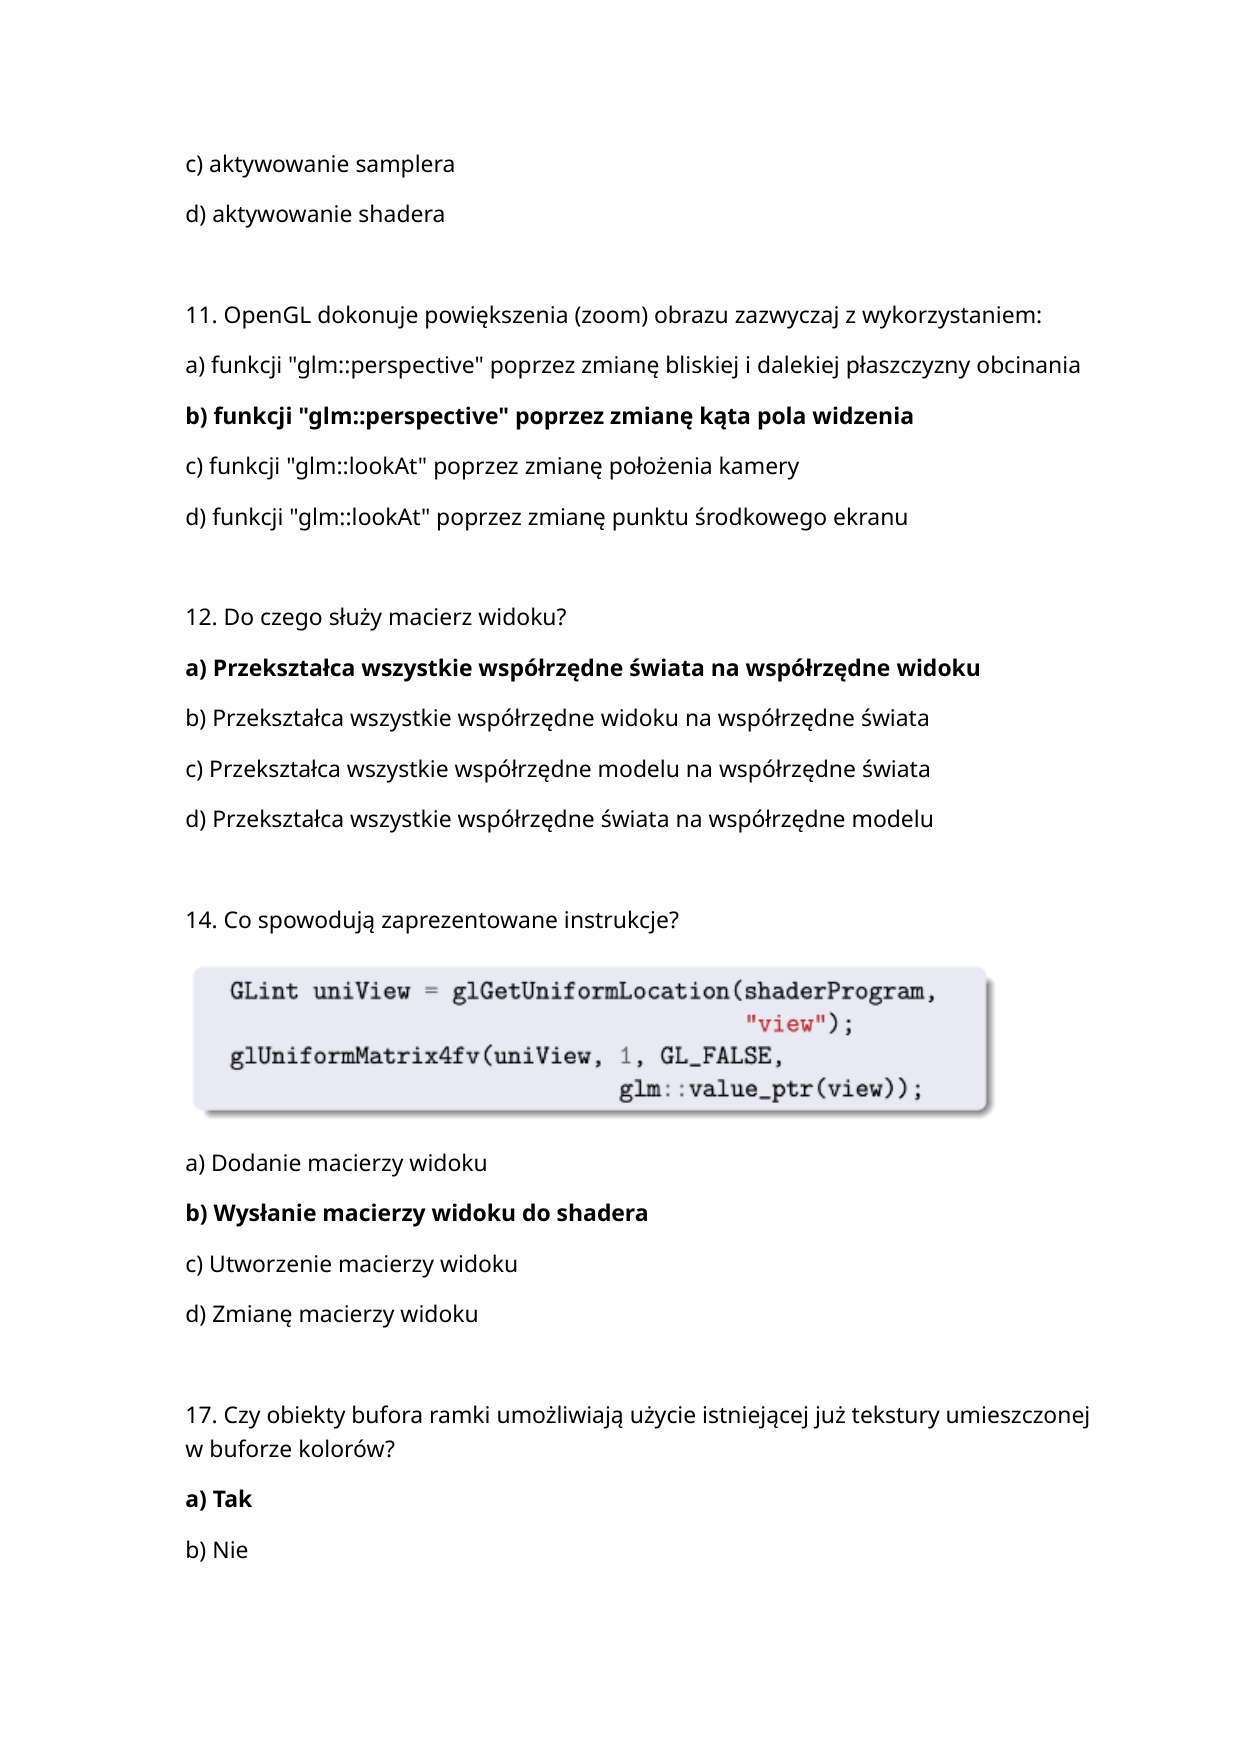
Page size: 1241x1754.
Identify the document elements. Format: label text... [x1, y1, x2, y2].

text d) Przekształca wszystkie współrzędne świata na współrzędne modelu [185, 803, 1093, 834]
text a) Dodanie macierzy widoku [185, 1147, 1093, 1178]
text b) Wysłanie macierzy widoku do shadera [185, 1197, 1093, 1228]
text b) Przekształca wszystkie współrzędne widoku na współrzędne świata [185, 702, 1093, 733]
text a) Tak [185, 1483, 1093, 1514]
text c) aktywowanie samplera [185, 148, 1093, 179]
text c) Przekształca wszystkie współrzędne modelu na współrzędne świata [185, 753, 1093, 784]
text 12. Do czego służy macierz widoku? [185, 601, 1093, 633]
text 11. OpenGL dokonuje powiększenia (zoom) obrazu zazwyczaj z wykorzystaniem: [185, 299, 1093, 330]
text b) Nie [185, 1533, 1093, 1565]
text a) Przekształca wszystkie współrzędne świata na współrzędne widoku [185, 652, 1093, 683]
text c) funkcji "glm::lookAt" poprzez zmianę położenia kamery [185, 450, 1093, 481]
text d) aktywowanie shadera [185, 198, 1093, 229]
text d) Zmianę macierzy widoku [185, 1298, 1093, 1329]
text a) funkcji "glm::perspective" poprzez zmianę bliskiej i dalekiej płaszczyzny obcinania [185, 349, 1093, 381]
picture [185, 954, 1012, 1128]
text b) funkcji "glm::perspective" poprzez zmianę kąta pola widzenia [185, 400, 1093, 431]
text 14. Co spowodują zaprezentowane instrukcje? [185, 904, 1093, 935]
text c) Utworzenie macierzy widoku [185, 1248, 1093, 1279]
text 17. Czy obiekty bufora ramki umożliwiają użycie istniejącej już tekstury umieszczonej w buforze kolorów? [185, 1399, 1093, 1464]
text d) funkcji "glm::lookAt" poprzez zmianę punktu środkowego ekranu [185, 501, 1093, 532]
